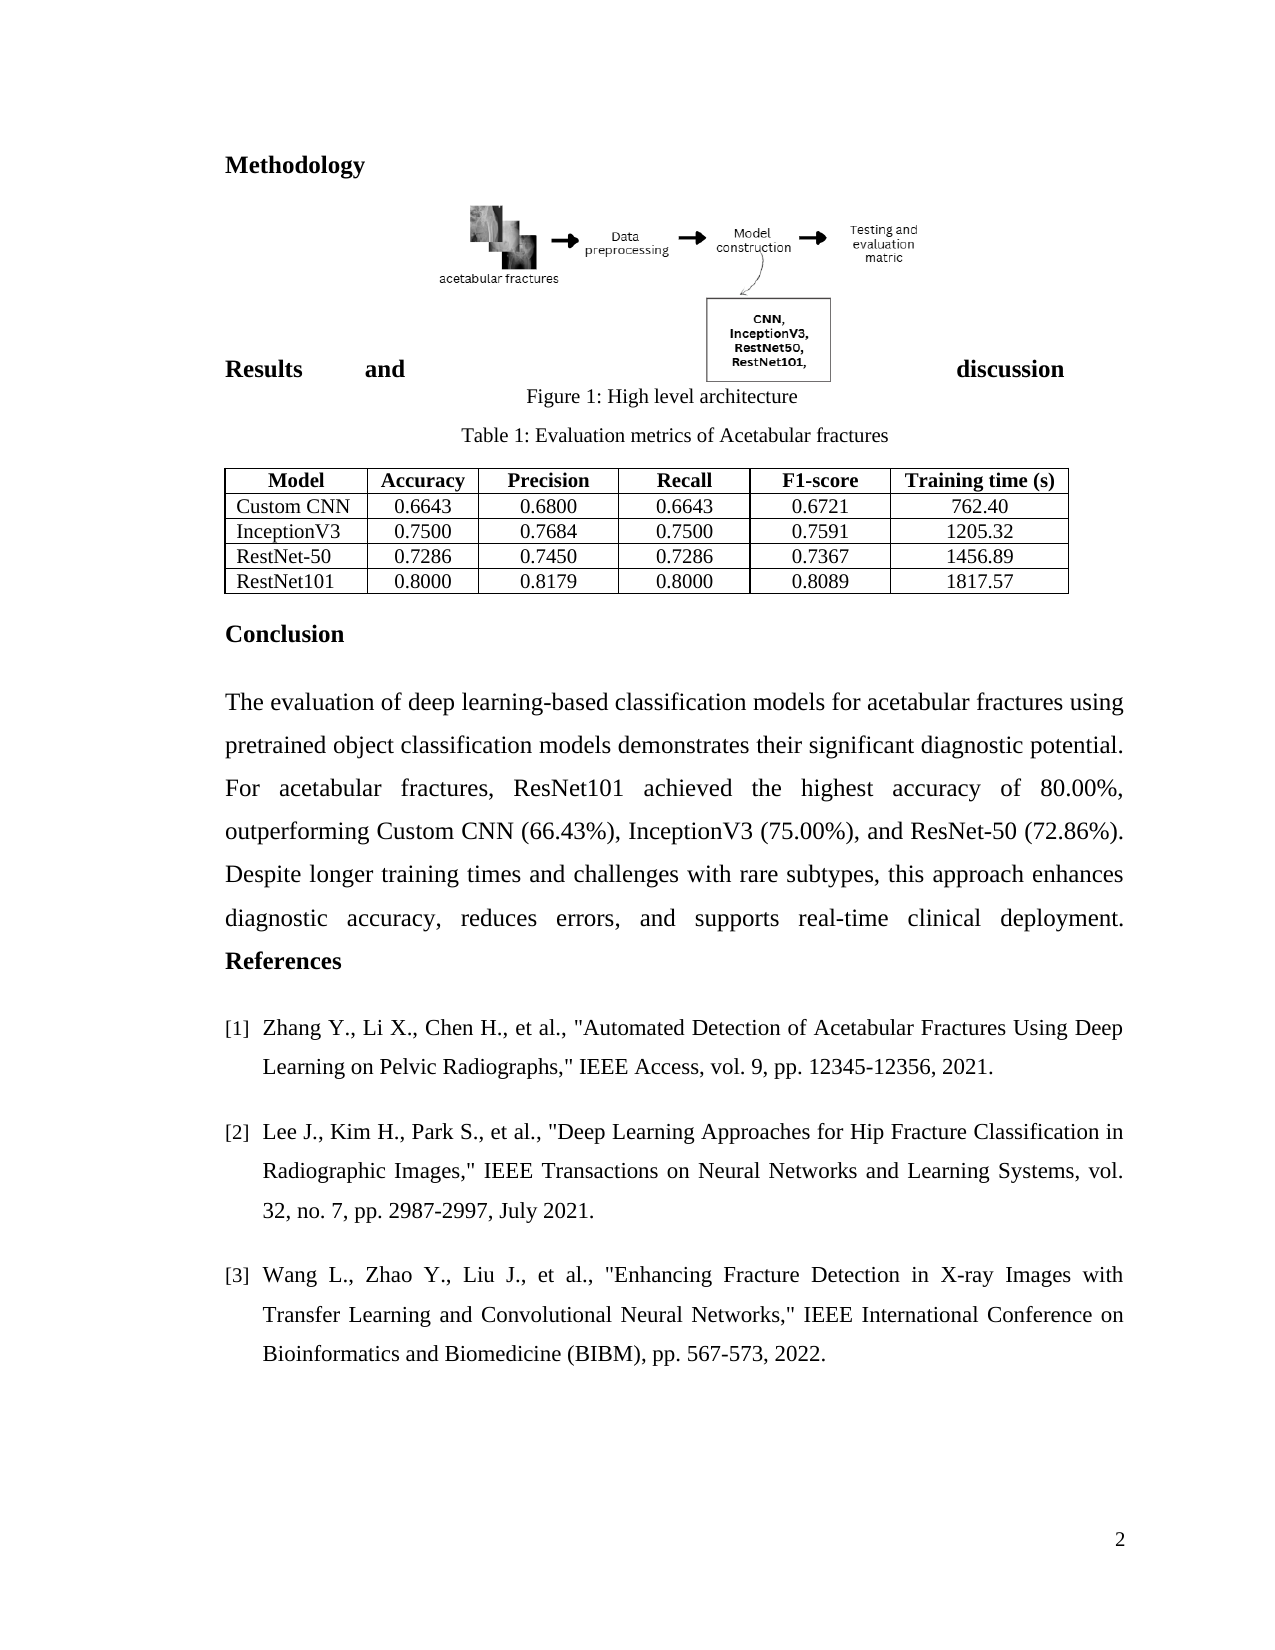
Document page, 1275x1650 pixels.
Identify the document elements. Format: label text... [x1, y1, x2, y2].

table_cell 762.40 [891, 494, 1068, 518]
text Results and discussion [225, 354, 423, 383]
table_header Precision [479, 469, 618, 492]
text Methodology [225, 150, 1125, 179]
text Results and discussion [938, 354, 1125, 383]
table_cell 0.7684 [479, 519, 618, 543]
list Lee J., Kim H., Park S., et al., "Deep Learning Approaches for Hip Fracture Classification in Radiographic Images," IEEE Transactions on Neural Networks and Learning Systems, vol. 32, no. 7, pp. 2987-2997, July 2021. [225, 1118, 1125, 1223]
table_cell 0.8000 [619, 569, 749, 593]
table_cell 0.8089 [751, 569, 890, 593]
table_cell InceptionV3 [226, 519, 367, 543]
table_header Training time (s) [891, 469, 1068, 492]
text Table 1: Evaluation metrics of Acetabular fractures [225, 422, 1125, 447]
text Conclusion [225, 619, 1125, 648]
table_cell 0.7591 [751, 519, 890, 543]
table_cell RestNet-50 [226, 544, 367, 568]
table_cell 0.8179 [479, 569, 618, 593]
picture [423, 179, 938, 387]
table_cell RestNet101 [226, 569, 367, 593]
table_cell 1456.89 [891, 544, 1068, 568]
text The evaluation of deep learning-based classification models for acetabular fractures using pretrained object classification models demonstrates their significant diagnostic potential. For acetabular fractures, ResNet101 achieved the highest accuracy of 80.00%, outperforming Custom CNN (66.43%), InceptionV3 (75.00%), and ResNet-50 (72.86%). Despite longer training times and challenges with rare subtypes, this approach enhances diagnostic accuracy, reduces errors, and supports real-time clinical deployment. References [225, 687, 1125, 974]
table_cell 0.7286 [368, 544, 478, 568]
table_cell 0.6800 [479, 494, 618, 518]
table_header Accuracy [368, 469, 478, 492]
table_header F1-score [751, 469, 890, 492]
table_cell 1817.57 [891, 569, 1068, 593]
table_cell 0.7500 [619, 519, 749, 543]
list Zhang Y., Li X., Chen H., et al., "Automated Detection of Acetabular Fractures Using Deep Learning on Pelvic Radiographs," IEEE Access, vol. 9, pp. 12345-12356, 2021. [225, 1014, 1125, 1080]
table_cell 0.7286 [619, 544, 749, 568]
table_cell 0.7500 [368, 519, 478, 543]
table_header Recall [619, 469, 749, 492]
table_cell Custom CNN [226, 494, 367, 518]
table_cell 0.6643 [619, 494, 749, 518]
table_cell 0.7367 [751, 544, 890, 568]
table_cell 0.6643 [368, 494, 478, 518]
table_cell 0.7450 [479, 544, 618, 568]
table_cell 0.6721 [751, 494, 890, 518]
table_cell 1205.32 [891, 519, 1068, 543]
list Wang L., Zhao Y., Liu J., et al., "Enhancing Fracture Detection in X-ray Images with Transfer Learning and Convolutional Neural Networks," IEEE International Conference on Bioinformatics and Biomedicine (BIBM), pp. 567-573, 2022. [225, 1261, 1125, 1367]
table_cell 0.8000 [368, 569, 478, 593]
table_header Model [226, 469, 367, 492]
